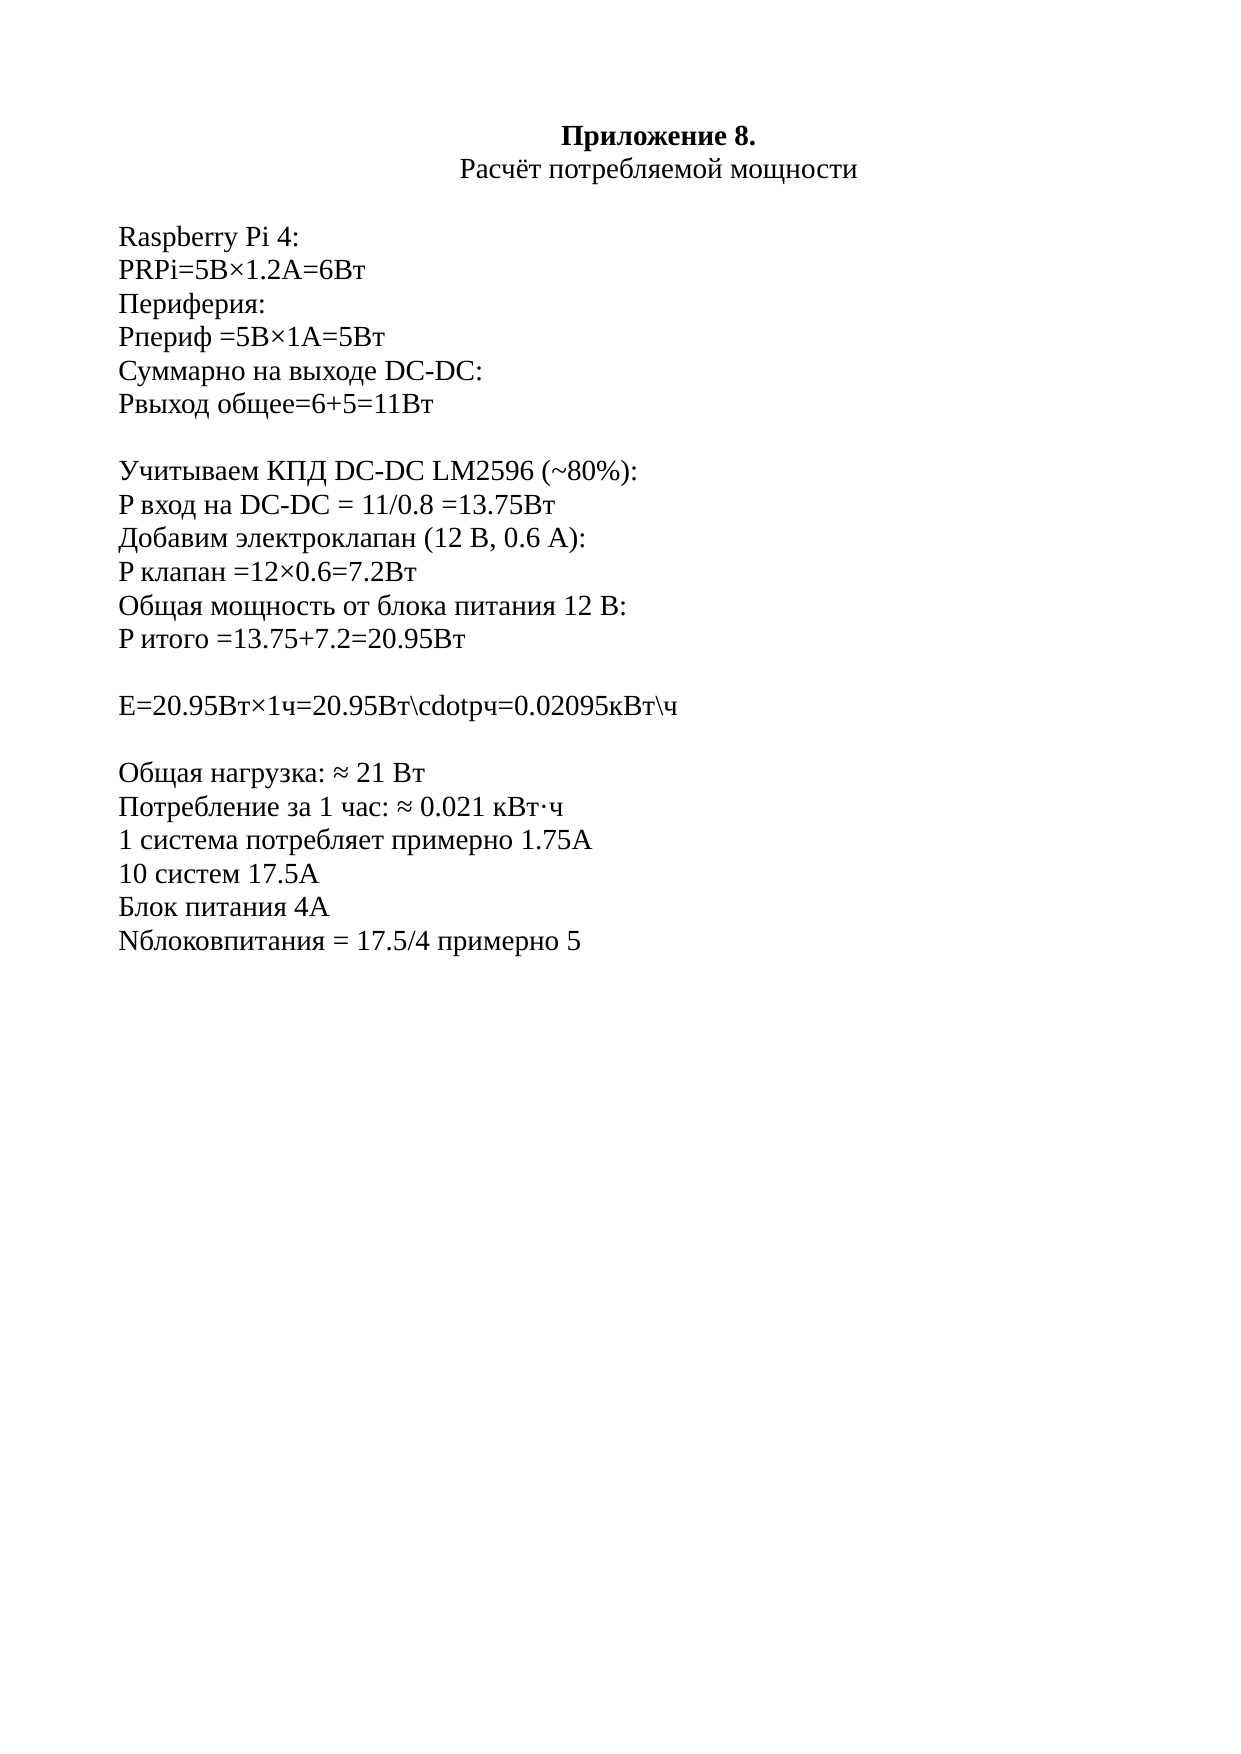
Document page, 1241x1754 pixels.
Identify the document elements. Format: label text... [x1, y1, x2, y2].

text Блок питания 4А [118, 889, 1122, 923]
text E=20.95Вт×1ч=20.95Вт\cdotpч=0.02095кВт\ч [118, 688, 1122, 722]
text Учитываем КПД DC-DC LM2596 (~80%): [118, 453, 1122, 487]
text 10 систем 17.5А [118, 856, 1122, 889]
text Расчёт потребляемой мощности [118, 152, 1122, 185]
text Pпериф =5В×1А=5Вт [118, 319, 1122, 353]
text Периферия: [118, 286, 1122, 319]
text Общая нагрузка: ≈ 21 Вт [118, 755, 1122, 789]
text Потребление за 1 час: ≈ 0.021 кВт·ч [118, 789, 1122, 822]
text Nблоковпитания = 17.5/4 примерно 5 [118, 923, 1122, 957]
text Raspberry Pi 4: [118, 219, 1122, 252]
text Добавим электроклапан (12 В, 0.6 А): [118, 521, 1122, 554]
text Pвыход общее=6+5=11Вт [118, 386, 1122, 420]
text 1 система потребляет примерно 1.75А [118, 822, 1122, 856]
text P итого =13.75+7.2=20.95Вт [118, 621, 1122, 655]
text PRPi=5В×1.2А=6Вт [118, 252, 1122, 286]
text Общая мощность от блока питания 12 В: [118, 588, 1122, 621]
text Приложение 8. [118, 118, 1122, 152]
text P клапан =12×0.6=7.2Вт [118, 554, 1122, 588]
text P вход на DC-DC = 11/0.8 =13.75Вт [118, 487, 1122, 521]
text Суммарно на выходе DC-DC: [118, 353, 1122, 386]
